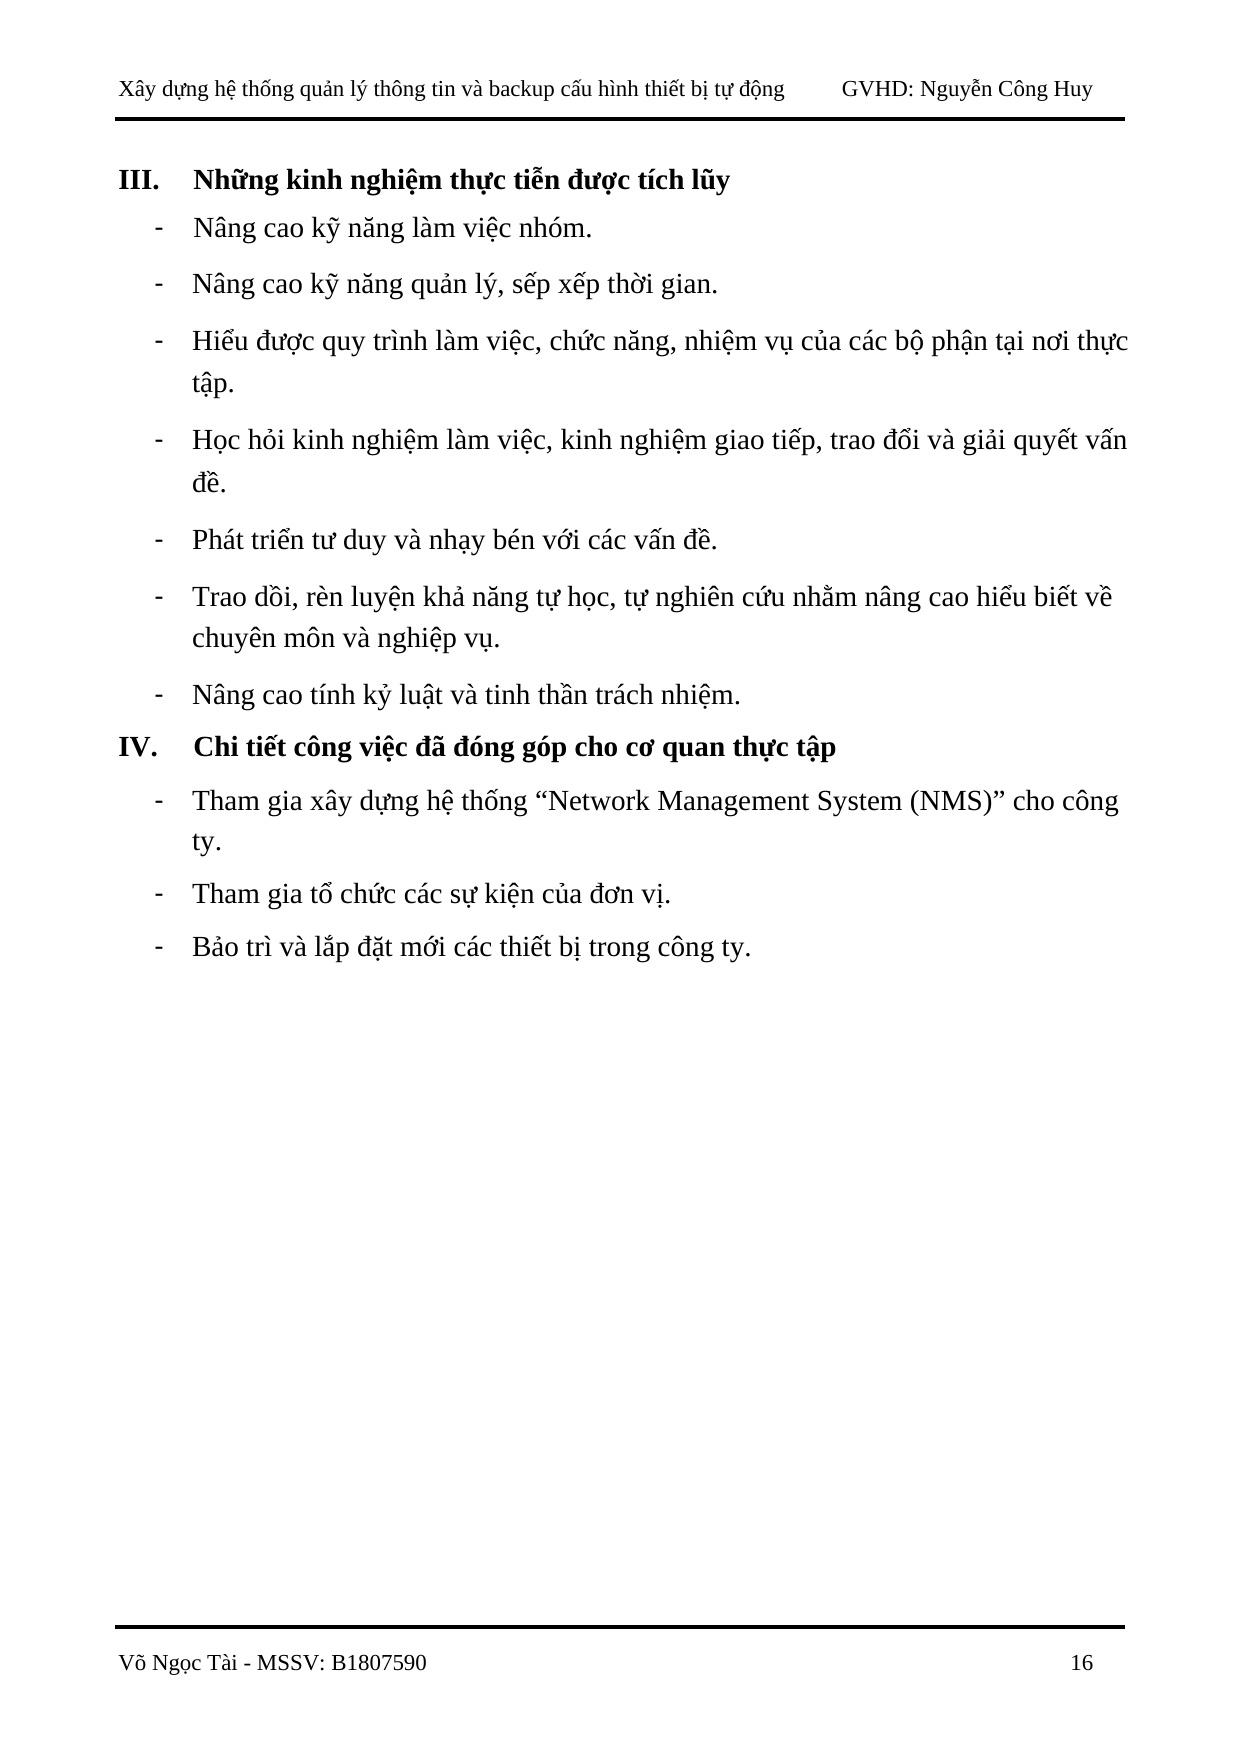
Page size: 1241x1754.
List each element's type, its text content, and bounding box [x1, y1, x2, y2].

text Võ Ngọc Tài - MSSV: B1807590 16 [118, 1649, 1154, 1676]
text - Bảo trì và lắp đặt mới các thiết bị trong công ty. [154, 928, 1154, 964]
text Xây dựng hệ thống quản lý thông tin và backup cấu hình thiết bị tự động GVHD: Nguyễn Công Huy [118, 75, 1154, 101]
text - Nâng cao kỹ năng quản lý, sếp xếp thời gian. [154, 266, 1154, 301]
text - Phát triển tư duy và nhạy bén với các vấn đề. [154, 521, 1154, 556]
text - Tham gia tổ chức các sự kiện của đơn vị. [154, 875, 1154, 911]
text - Hiểu được quy trình làm việc, chức năng, nhiệm vụ của các bộ phận tại nơi thực tập. [154, 322, 1129, 399]
text - Học hỏi kinh nghiệm làm việc, kinh nghiệm giao tiếp, trao đổi và giải quyết vấn đề. [154, 421, 1130, 498]
text - Nâng cao tính kỷ luật và tinh thần trách nhiệm. [154, 676, 1154, 712]
text IV. Chi tiết công việc đã đóng góp cho cơ quan thực tập [118, 729, 1154, 763]
text III. Những kinh nghiệm thực tiễn được tích lũy - Nâng cao kỹ năng làm việc nhóm. [118, 162, 738, 245]
text - Tham gia xây dựng hệ thống “Network Management System (NMS)” cho công ty. [154, 782, 1130, 856]
text - Trao dồi, rèn luyện khả năng tự học, tự nghiên cứu nhằm nâng cao hiểu biết về chuyên môn và nghiệp vụ. [154, 578, 1130, 654]
